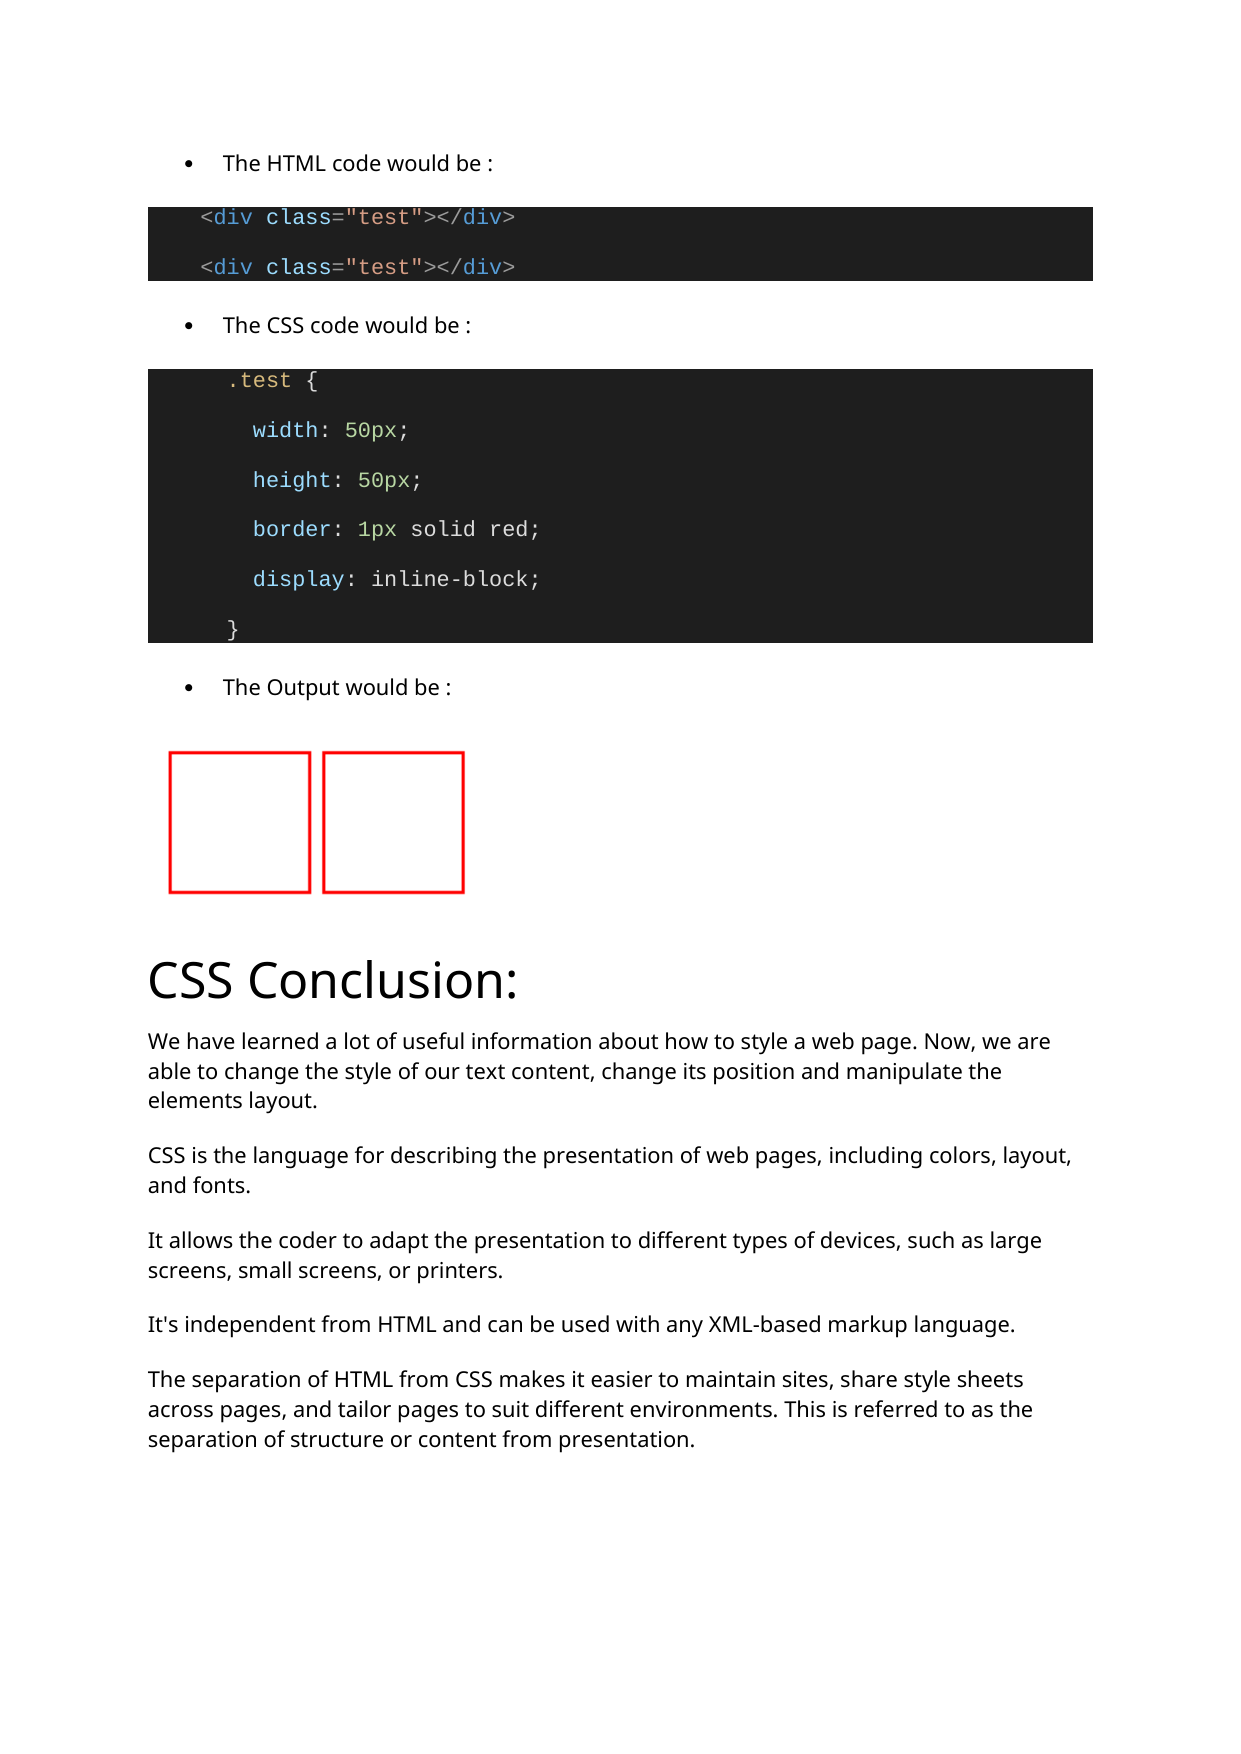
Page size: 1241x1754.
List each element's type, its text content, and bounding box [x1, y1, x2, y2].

text We have learned a lot of useful information about how to style a web page. Now, we are able to change the style of our text content, change its position and manipulate the elements layout. [148, 1026, 1093, 1115]
text display: inline-block; [148, 568, 1093, 593]
text It's independent from HTML and can be used with any XML-based markup language. [148, 1309, 1093, 1339]
text border: 1px solid red; [148, 519, 1093, 543]
text .test { [148, 369, 1093, 394]
text height: 50px; [148, 469, 1093, 494]
text } [148, 618, 1093, 643]
text width: 50px; [148, 419, 1093, 444]
text It allows the coder to adapt the presentation to different types of devices, such as large screens, small screens, or printers. [148, 1225, 1093, 1284]
list The Output would be : [185, 672, 1093, 702]
text <div class="test"></div> [148, 256, 1093, 281]
text CSS is the language for describing the presentation of web pages, including colors, layout, and fonts. [148, 1140, 1093, 1200]
list The HTML code would be : [185, 148, 1093, 177]
subtitle CSS Conclusion: [148, 945, 1093, 1013]
list The CSS code would be : [185, 310, 1093, 340]
text The separation of HTML from CSS makes it easier to maintain sites, share style sheets across pages, and tailor pages to suit different environments. This is referred to as the separation of structure or content from presentation. [148, 1364, 1093, 1453]
picture [147, 731, 487, 921]
text <div class="test"></div> [148, 207, 1093, 231]
